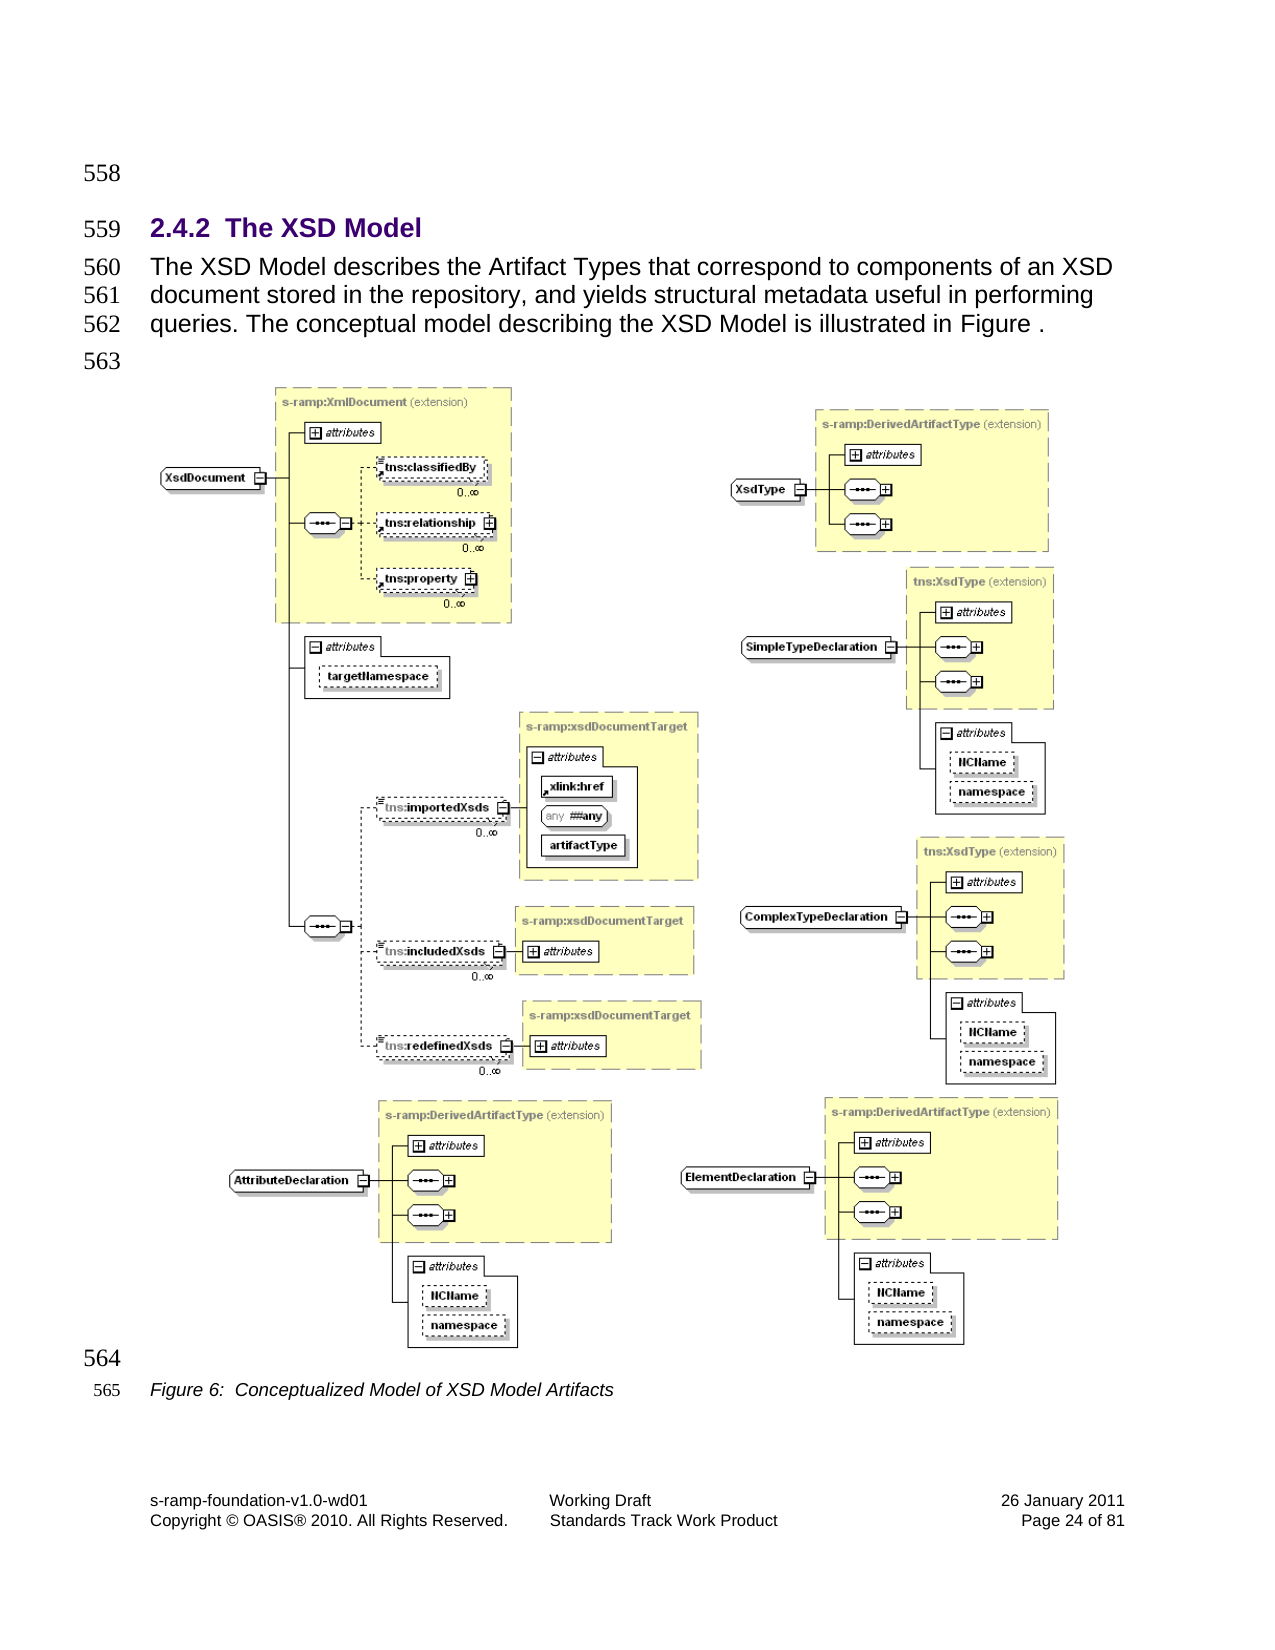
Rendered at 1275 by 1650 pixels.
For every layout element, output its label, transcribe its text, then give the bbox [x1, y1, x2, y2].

picture [150, 383, 1084, 1367]
subtitle The XSD Model [150, 212, 1125, 243]
text Figure 6: Conceptualized Model of XSD Model Artifacts [150, 1379, 1125, 1401]
text The XSD Model describes the Artifact Types that correspond to components of an XSD document stored in the repository, and yields structural metadata useful in performing queries. The conceptual model describing the XSD Model is illustrated in Figure 6. [150, 252, 1125, 338]
